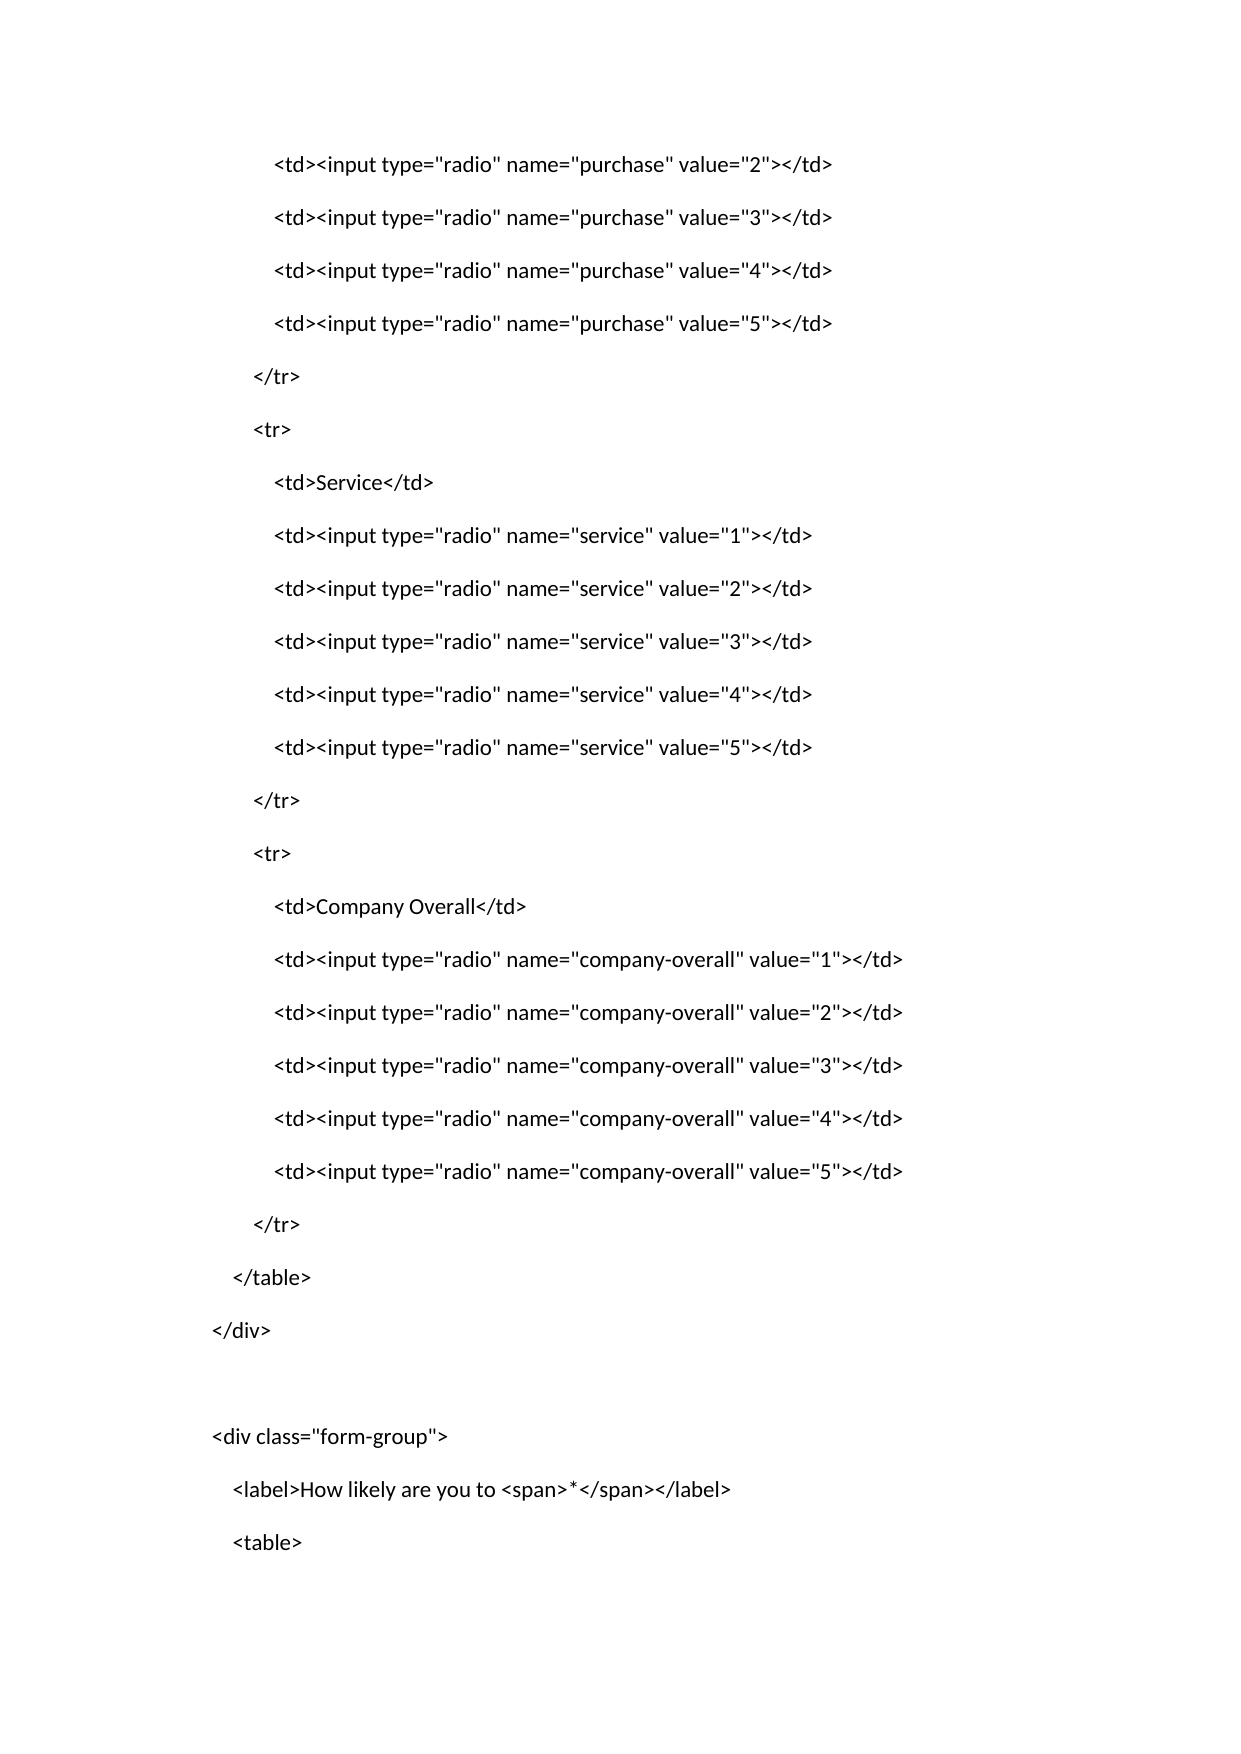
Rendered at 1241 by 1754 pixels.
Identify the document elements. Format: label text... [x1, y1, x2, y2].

text <div class="form-group"> [150, 1422, 1090, 1451]
text <label>How likely are you to <span>*</span></label> [150, 1476, 1090, 1503]
text <tr> [150, 839, 1090, 867]
text <td><input type="radio" name="purchase" value="4"></td> [150, 256, 1090, 284]
text <td><input type="radio" name="company-overall" value="5"></td> [150, 1157, 1090, 1185]
text <td><input type="radio" name="purchase" value="5"></td> [150, 309, 1090, 337]
text </tr> [150, 362, 1090, 390]
text <td><input type="radio" name="purchase" value="3"></td> [150, 203, 1090, 231]
text </div> [150, 1316, 1090, 1344]
text <td><input type="radio" name="company-overall" value="1"></td> [150, 945, 1090, 973]
text </tr> [150, 786, 1090, 814]
text <td>Service</td> [150, 468, 1090, 496]
text </tr> [150, 1210, 1090, 1238]
text <table> [150, 1528, 1090, 1557]
text <td><input type="radio" name="company-overall" value="3"></td> [150, 1051, 1090, 1079]
text <td><input type="radio" name="service" value="4"></td> [150, 680, 1090, 708]
text <td>Company Overall</td> [150, 892, 1090, 920]
text <td><input type="radio" name="purchase" value="2"></td> [150, 150, 1090, 178]
text <tr> [150, 415, 1090, 443]
text </table> [150, 1263, 1090, 1291]
text <td><input type="radio" name="service" value="5"></td> [150, 733, 1090, 761]
text <td><input type="radio" name="company-overall" value="4"></td> [150, 1104, 1090, 1132]
text <td><input type="radio" name="service" value="1"></td> [150, 521, 1090, 549]
text <td><input type="radio" name="company-overall" value="2"></td> [150, 998, 1090, 1026]
text <td><input type="radio" name="service" value="2"></td> [150, 574, 1090, 602]
text <td><input type="radio" name="service" value="3"></td> [150, 627, 1090, 655]
